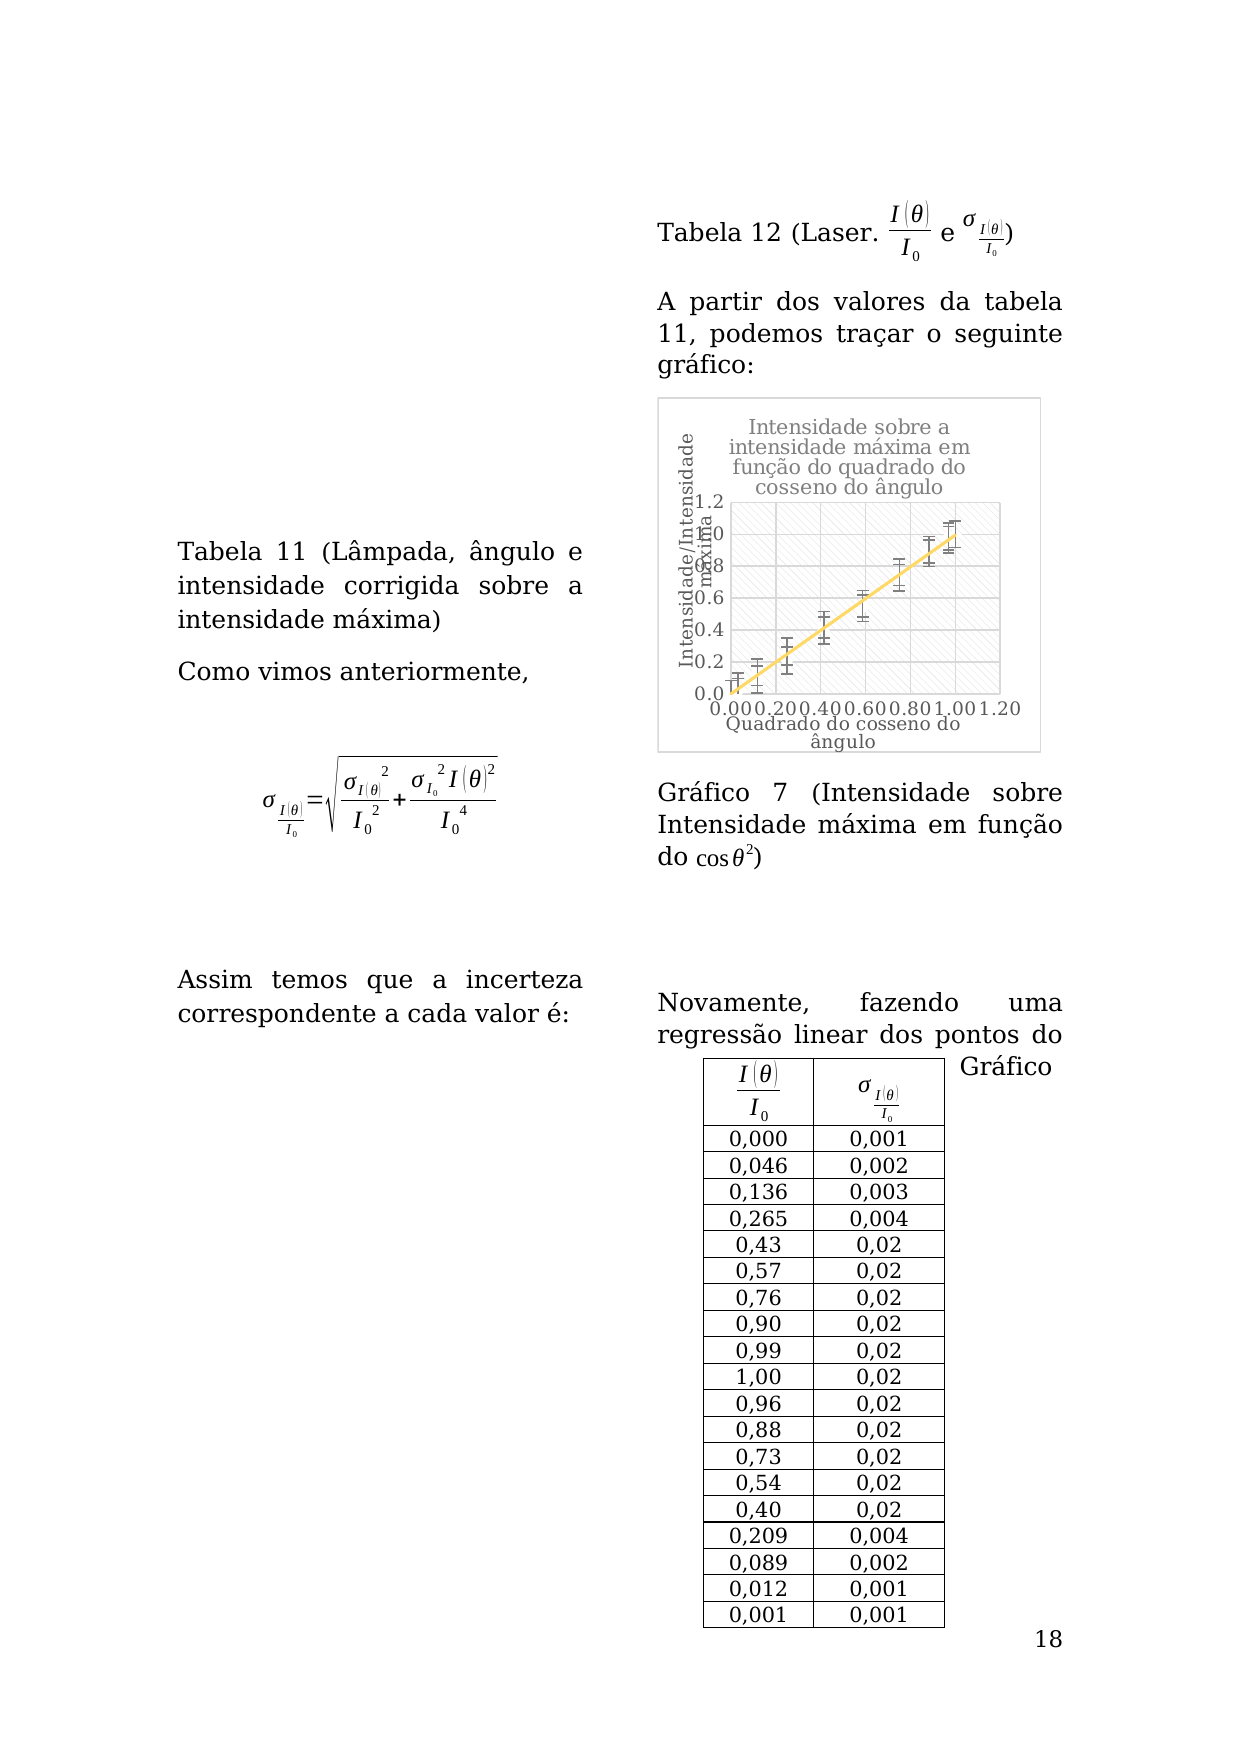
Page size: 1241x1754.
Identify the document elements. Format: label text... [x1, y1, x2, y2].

table_cell 0,73 [704, 1443, 813, 1468]
table_cell 0,90 [704, 1311, 813, 1336]
table_cell 0,012 [704, 1575, 813, 1601]
table_cell 0,02 [814, 1258, 944, 1283]
table_cell 0,02 [814, 1231, 944, 1257]
table_cell 0,43 [704, 1231, 813, 1257]
text Tabela 12 (Laser. e ) [657, 199, 1063, 264]
table_cell 0,046 [704, 1152, 813, 1177]
text A partir dos valores da tabela 11, podemos traçar o seguinte gráfico: [657, 286, 1063, 379]
table_cell 0,02 [814, 1417, 944, 1442]
table_cell 0,02 [814, 1311, 944, 1336]
table_cell 0,02 [814, 1337, 944, 1363]
table_cell 0,002 [814, 1549, 944, 1574]
text Novamente, fazendo uma regressão linear dos pontos do Gráfico 7, obtém se as seguintes estatísticas: [657, 987, 1063, 1080]
table_cell 0,99 [704, 1337, 813, 1363]
table_cell 0,88 [704, 1417, 813, 1442]
table_cell 0,02 [814, 1390, 944, 1416]
table_cell 0,004 [814, 1205, 944, 1230]
table_cell 0,265 [704, 1205, 813, 1230]
table_cell 0,02 [814, 1443, 944, 1468]
table_cell 0,96 [704, 1390, 813, 1416]
table_cell 0,02 [814, 1284, 944, 1310]
table_header [814, 1059, 944, 1124]
table_cell 0,001 [814, 1602, 944, 1627]
table_cell 0,54 [704, 1470, 813, 1495]
table_cell 0,003 [814, 1179, 944, 1204]
table_cell 0,002 [814, 1152, 944, 1177]
table_cell 1,00 [704, 1364, 813, 1389]
table_cell 0,089 [704, 1549, 813, 1574]
table_cell 0,000 [704, 1126, 813, 1151]
table_cell 0,001 [814, 1575, 944, 1601]
table_cell 0,02 [814, 1364, 944, 1389]
table_cell 0,001 [814, 1126, 944, 1151]
text Assim temos que a incerteza correspondente a cada valor é: [177, 963, 583, 1028]
table_cell 0,136 [704, 1179, 813, 1204]
table_cell 0,57 [704, 1258, 813, 1283]
table_cell 0,004 [814, 1523, 944, 1548]
table_header [704, 1059, 813, 1124]
table_cell 0,209 [704, 1523, 813, 1548]
text Como vimos anteriormente, [177, 655, 583, 685]
table_cell 0,02 [814, 1470, 944, 1495]
table_cell 0,02 [814, 1496, 944, 1521]
table_cell 0,001 [704, 1602, 813, 1627]
table_cell 0,76 [704, 1284, 813, 1310]
table_cell 0,40 [704, 1496, 813, 1521]
text Gráfico 7 (Intensidade sobre Intensidade máxima em função do ) [657, 777, 1063, 871]
text Tabela 11 (Lâmpada, ângulo e intensidade corrigida sobre a intensidade máxima) [177, 535, 583, 634]
